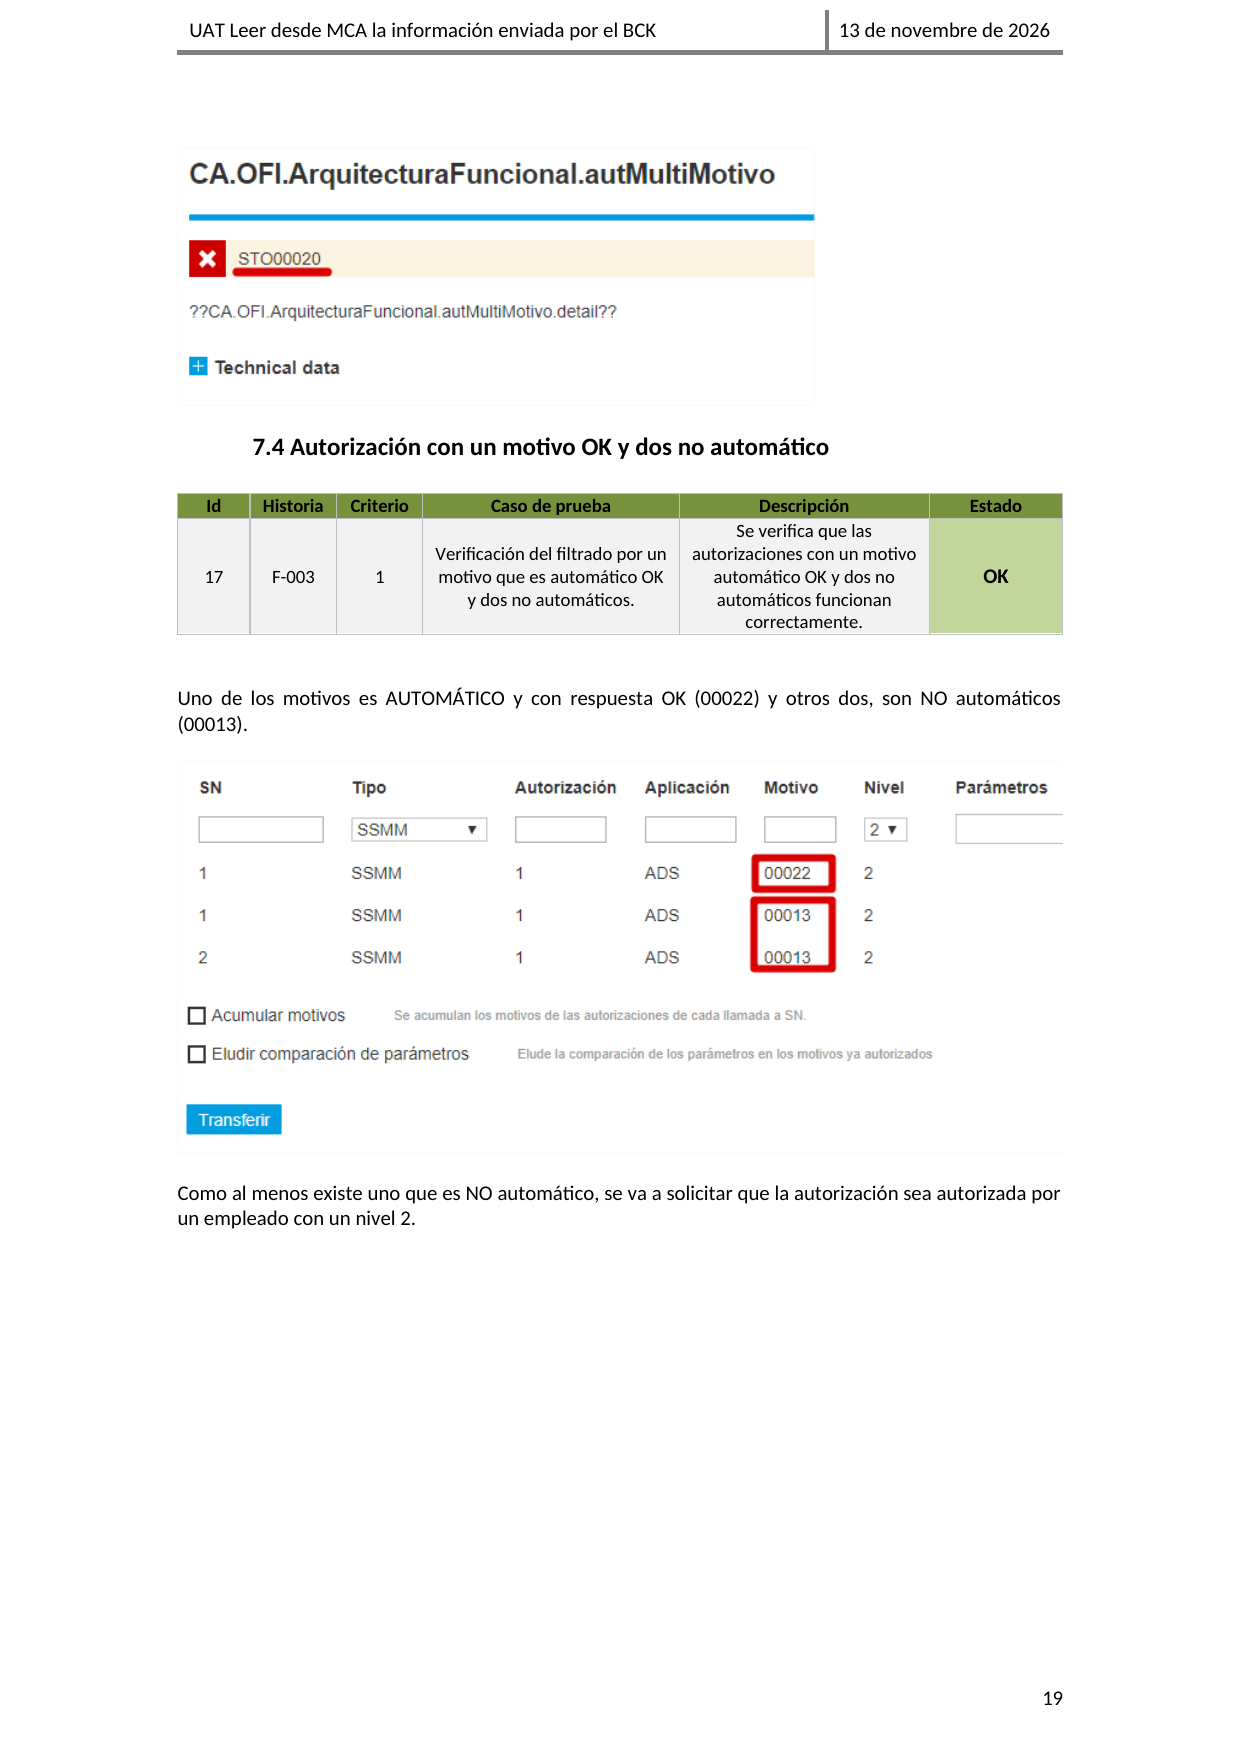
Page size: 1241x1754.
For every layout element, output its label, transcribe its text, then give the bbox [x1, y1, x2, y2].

table_cell F-003 [251, 519, 336, 633]
table_cell OK [930, 519, 1062, 633]
text Como al menos existe uno que es NO automático, se va a solicitar que la autorización sea autorizada por un empleado con un nivel 2. [177, 1180, 1063, 1231]
table_cell Se verifica que las autorizaciones con un motivo automático OK y dos no automáticos funcionan correctamente. [680, 519, 929, 633]
table_header Descripción [680, 494, 929, 518]
text Uno de los motivos es AUTOMÁTICO y con respuesta OK (00022) y otros dos, son NO automáticos (00013). [177, 685, 1063, 736]
table_header Estado [930, 494, 1062, 518]
picture [177, 761, 1064, 1155]
table_cell 17 [178, 519, 249, 633]
picture [177, 147, 815, 406]
table_header Criterio [337, 494, 422, 518]
subtitle Autorización con un motivo OK y dos no automático [252, 431, 1063, 461]
table_cell Verificación del filtrado por un motivo que es automático OK y dos no automáticos. [423, 519, 679, 633]
table_header Historia [251, 494, 336, 518]
table_header Caso de prueba [423, 494, 679, 518]
table_header Id [178, 494, 249, 518]
table_cell 1 [337, 519, 422, 633]
